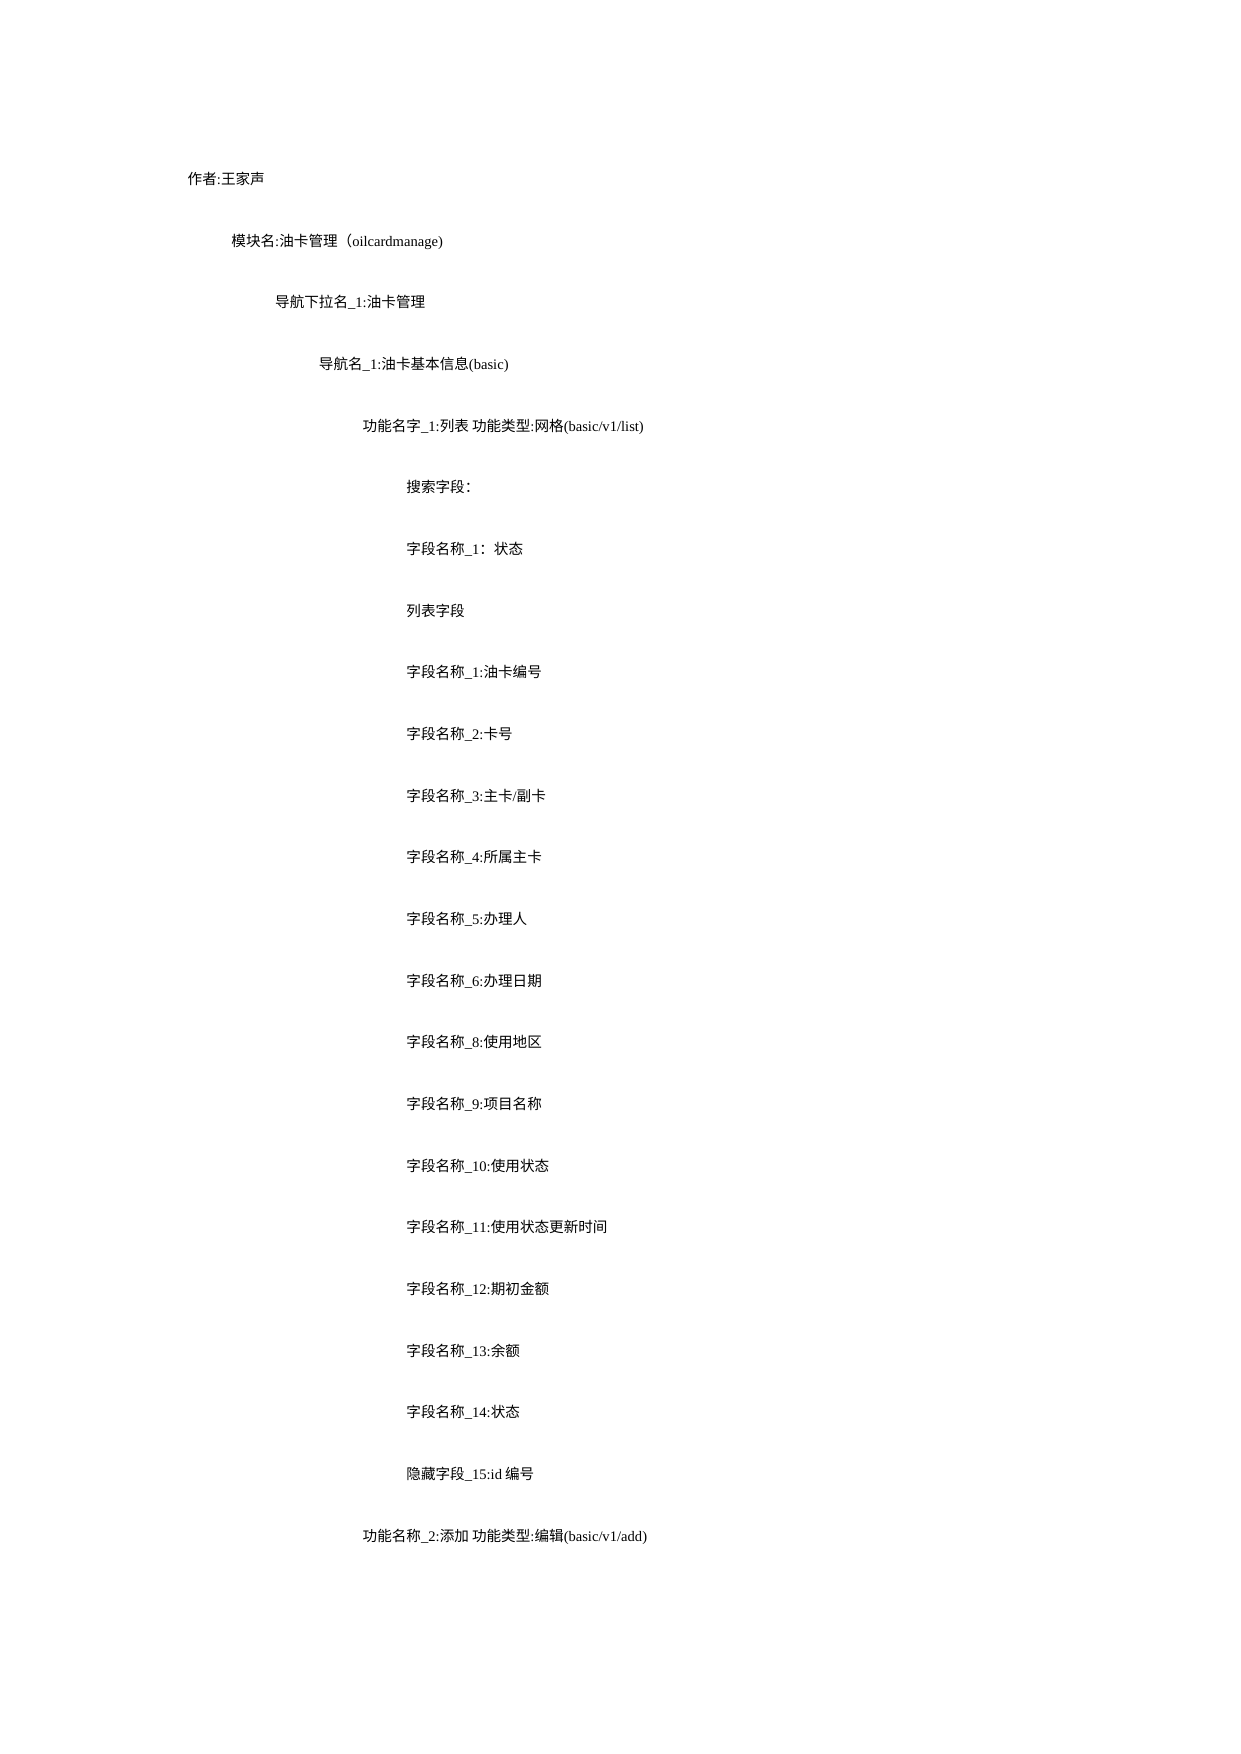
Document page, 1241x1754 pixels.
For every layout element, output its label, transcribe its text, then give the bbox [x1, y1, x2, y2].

text 搜索字段： [362, 470, 1053, 503]
text 字段名称_8:使用地区 [362, 1025, 1053, 1058]
text 字段名称_1:油卡编号 [362, 655, 1053, 688]
text 列表字段 [362, 594, 1053, 626]
text 字段名称_10:使用状态 [362, 1149, 1053, 1181]
text 隐藏字段_15:id编号 [362, 1457, 1053, 1489]
text 字段名称_3:主卡/副卡 [362, 779, 1053, 811]
text 字段名称_12:期初金额 [362, 1272, 1053, 1304]
text 功能名称_2:添加 功能类型:编辑(basic/v1/add) [319, 1519, 1053, 1551]
text 模块名:油卡管理（oilcardmanage) [187, 224, 1053, 256]
text 功能名字_1:列表 功能类型:网格(basic/v1/list) [319, 409, 1053, 441]
text 字段名称_14:状态 [362, 1395, 1053, 1428]
text 字段名称_11:使用状态更新时间 [362, 1210, 1053, 1243]
text 字段名称_2:卡号 [362, 717, 1053, 749]
text 字段名称_13:余额 [362, 1334, 1053, 1366]
text 导航名_1:油卡基本信息(basic) [275, 347, 1053, 379]
text 字段名称_9:项目名称 [362, 1087, 1053, 1119]
text 字段名称_6:办理日期 [362, 964, 1053, 996]
text 作者:王家声 [187, 162, 1053, 194]
text 字段名称_1：状态 [362, 532, 1053, 564]
text 字段名称_4:所属主卡 [362, 840, 1053, 873]
text 导航下拉名_1:油卡管理 [231, 285, 1053, 318]
text 字段名称_5:办理人 [362, 902, 1053, 934]
